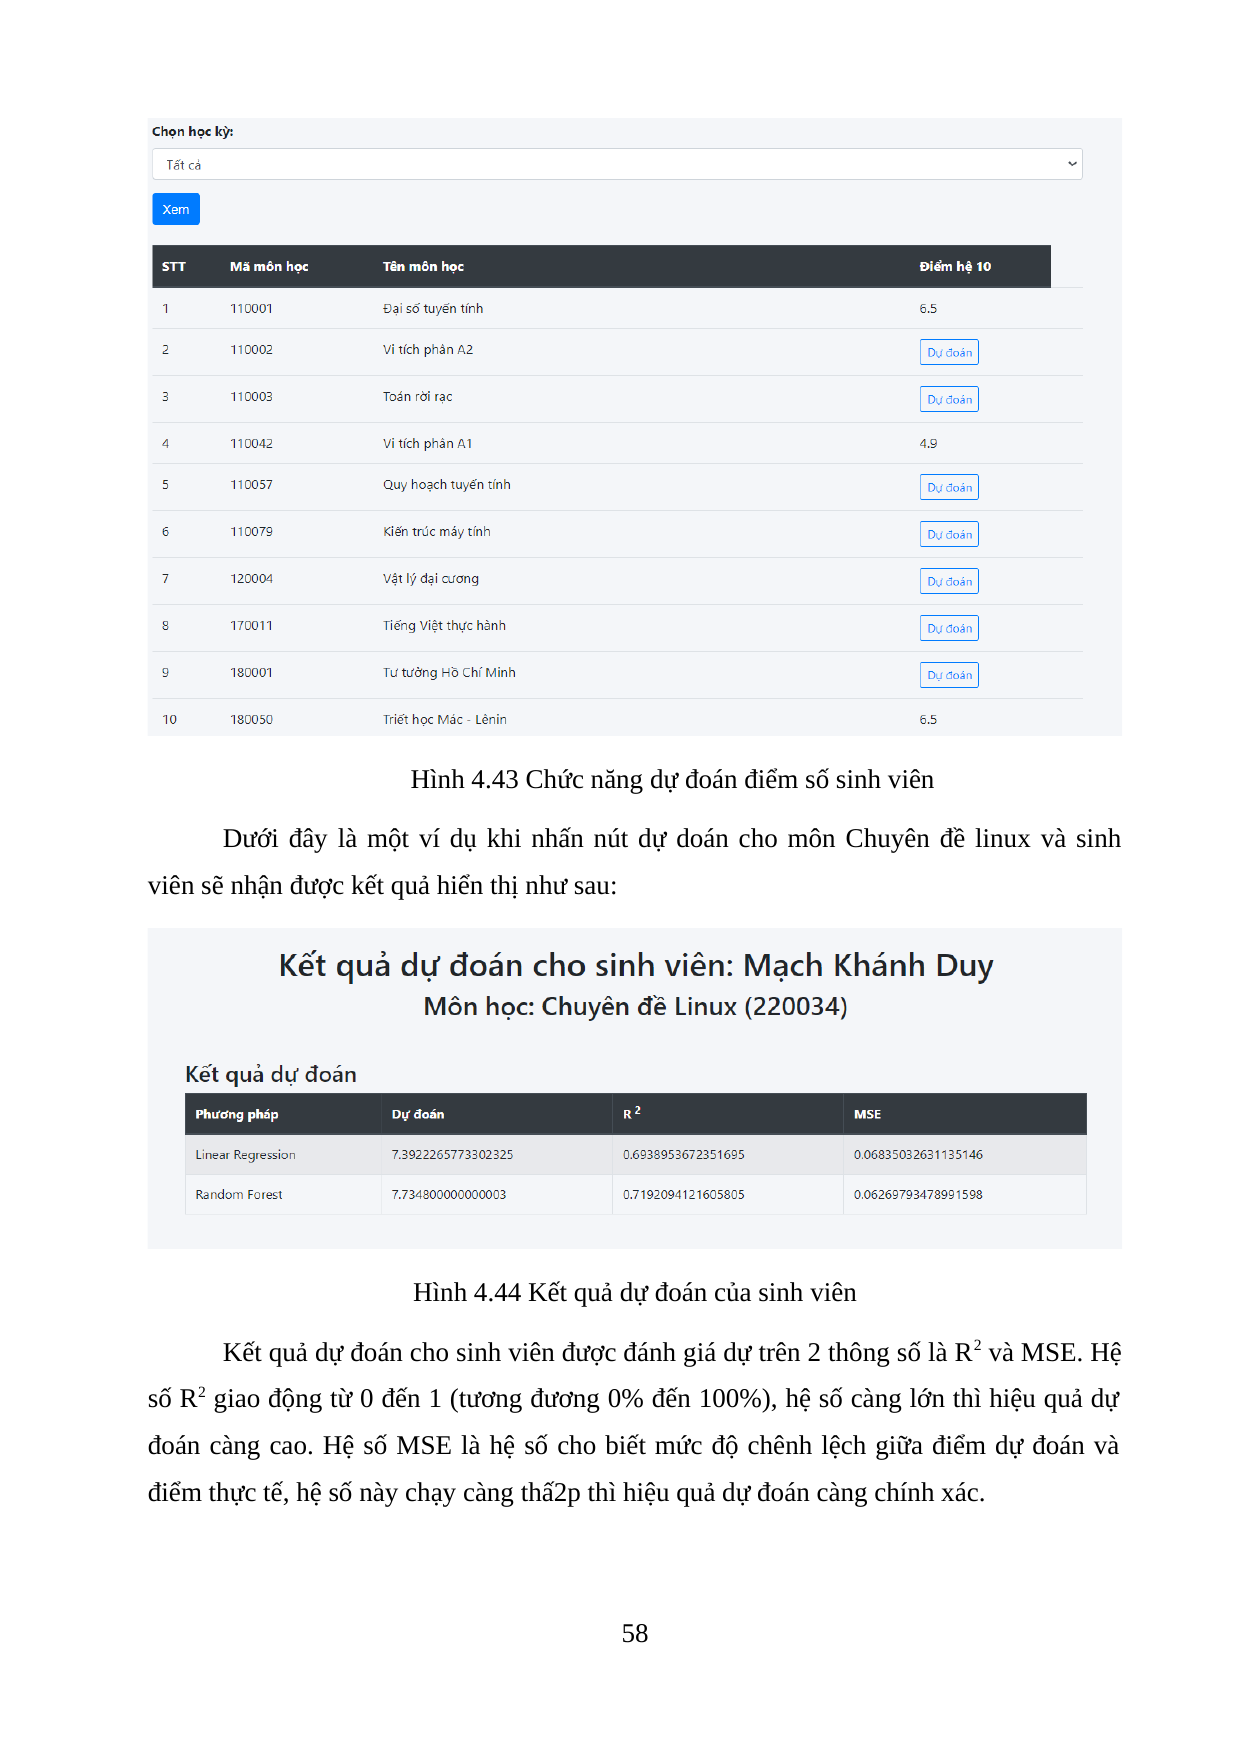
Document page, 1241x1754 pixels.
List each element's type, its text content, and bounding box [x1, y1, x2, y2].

text Kết quả dự đoán cho sinh viên được đánh giá dự trên 2 thông số là R2 và MSE. Hệ số R2 giao động từ 0 đến 1 (tương đương 0% đến 100%), hệ số càng lớn thì hiệu quả dự đoán càng cao. Hệ số MSE là hệ số cho biết mức độ chênh lệch giữa điểm dự đoán và điểm thực tế, hệ số này chạy càng thấ2p thì hiệu quả dự đoán càng chính xác. [148, 1336, 1122, 1507]
text Dưới đây là một ví dụ khi nhấn nút dự doán cho môn Chuyên đề linux và sinh viên sẽ nhận được kết quả hiển thị như sau: [148, 822, 1122, 900]
picture [147, 928, 1123, 1249]
picture [147, 118, 1123, 736]
